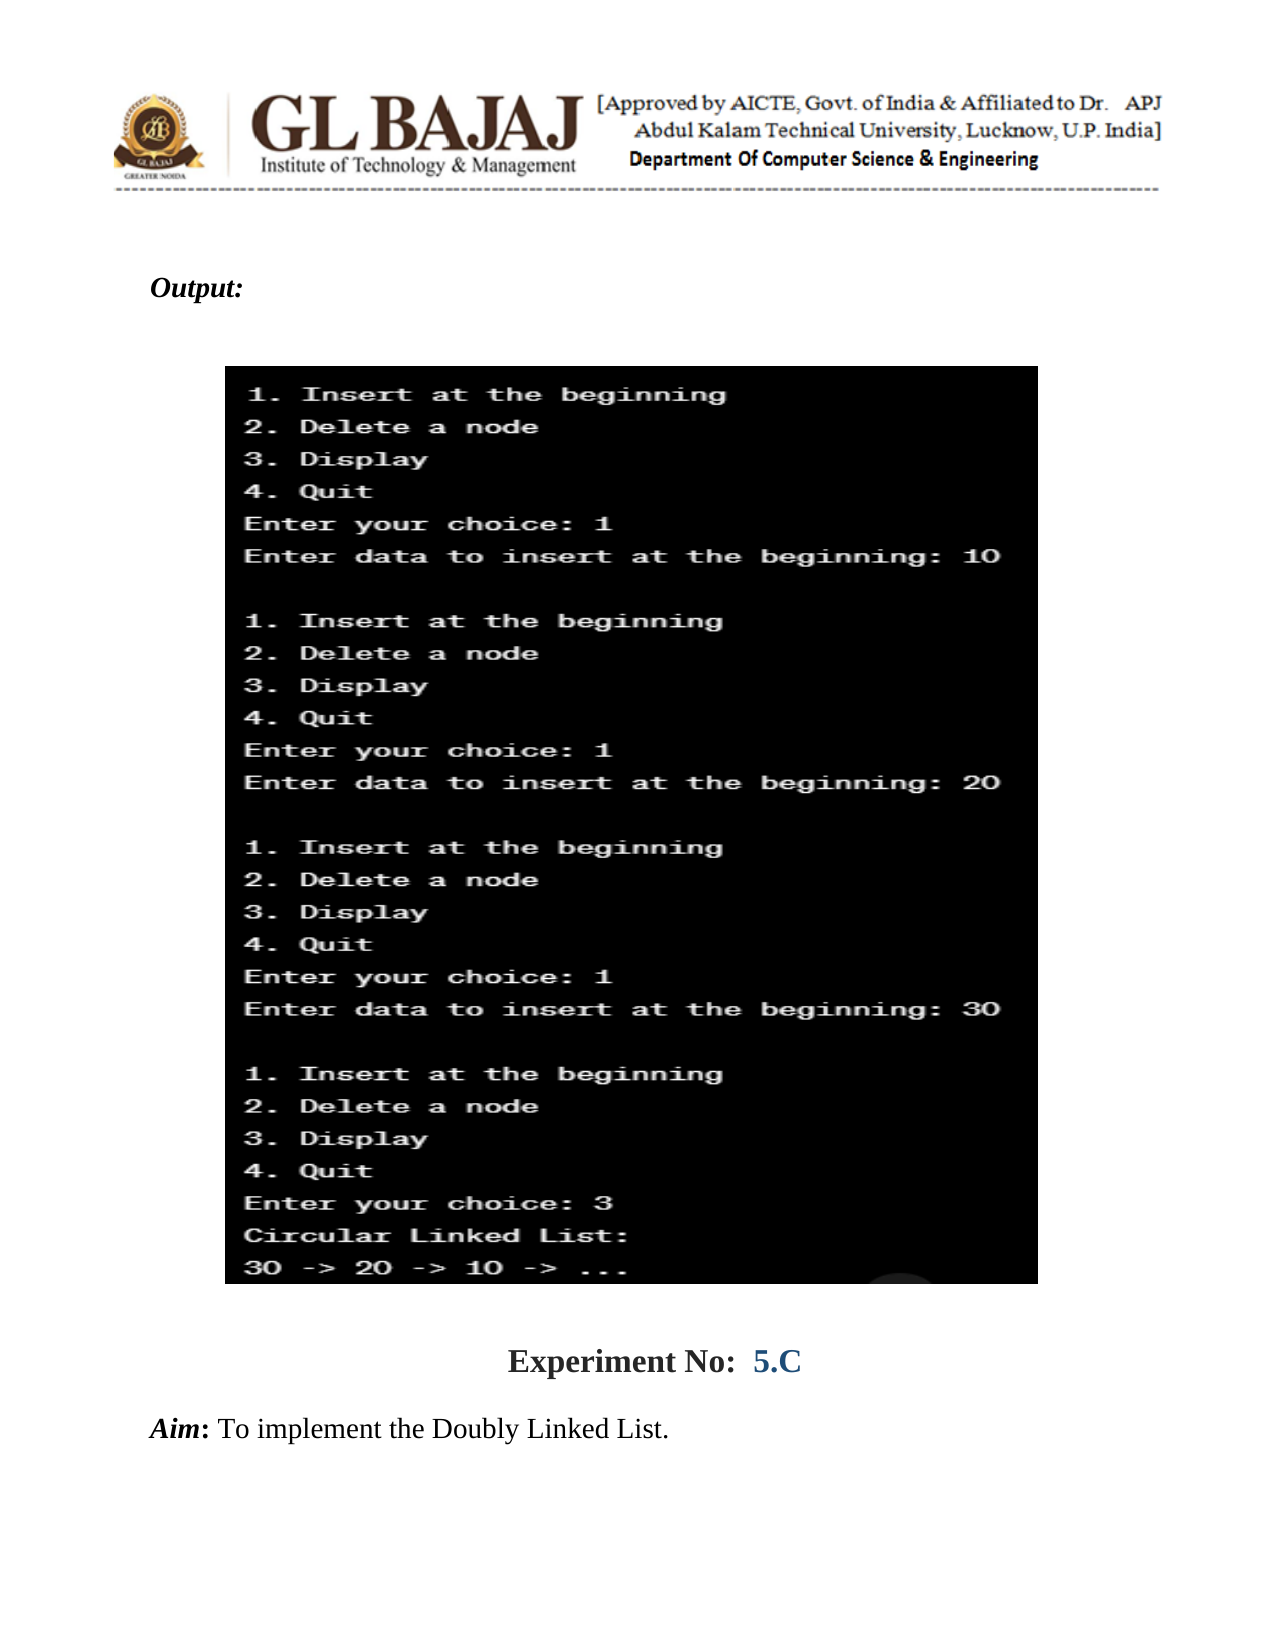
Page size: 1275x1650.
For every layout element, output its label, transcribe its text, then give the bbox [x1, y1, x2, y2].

picture [113, 88, 1165, 219]
subtitle Experiment No: 5.C [150, 1341, 1160, 1379]
text Output: [150, 270, 1125, 304]
text Aim: To implement the Doubly Linked List. [150, 1411, 1125, 1445]
picture [225, 366, 1038, 1284]
